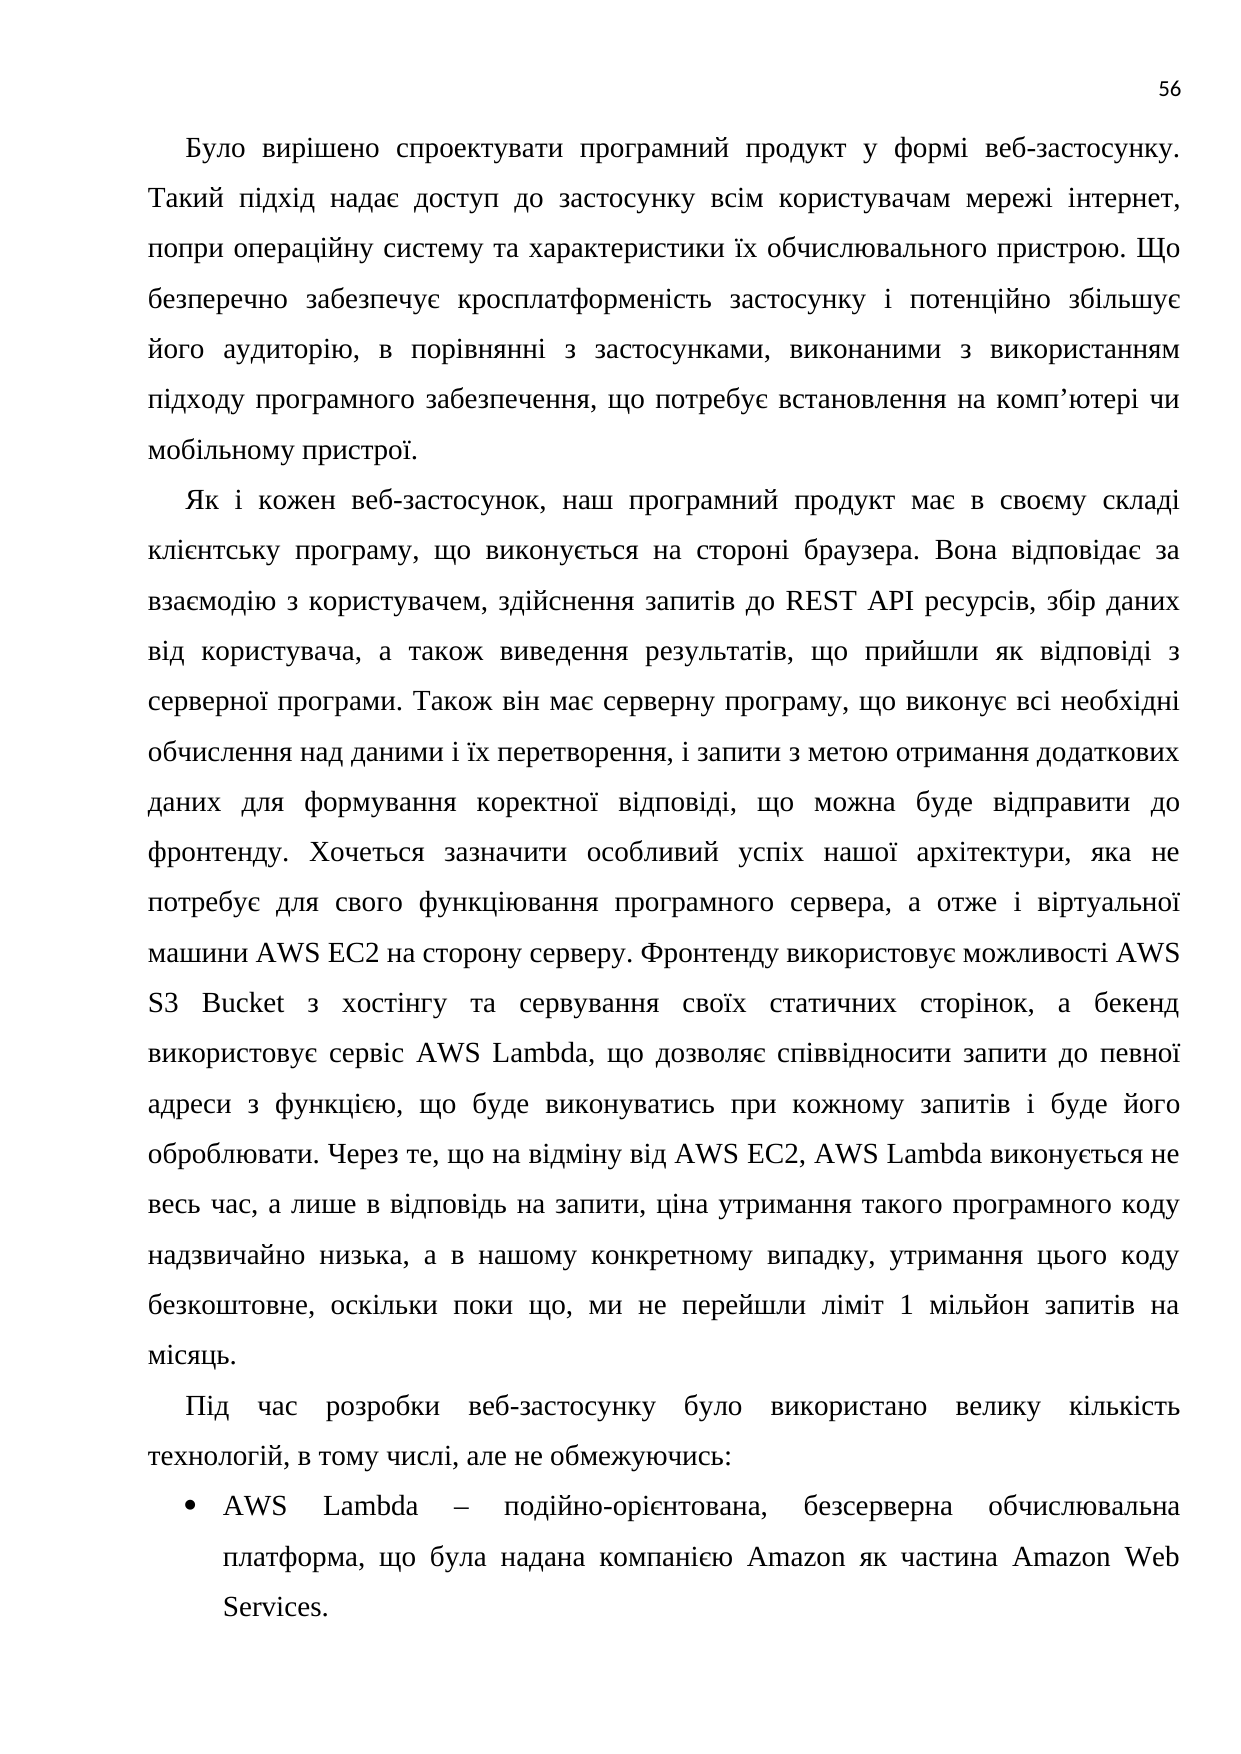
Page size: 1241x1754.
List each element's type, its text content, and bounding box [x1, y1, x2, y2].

text Під час розробки веб-застосунку було використано велику кількість технологій, в тому числі, але не обмежуючись: [148, 1388, 1181, 1472]
list AWS Lambda – подійно-орієнтована, безсерверна обчислювальна платформа, що була надана компанією Amazon як частина Amazon Web Services. [185, 1488, 1181, 1623]
text Як і кожен веб-застосунок, наш програмний продукт має в своєму складі клієнтську програму, що виконується на стороні браузера. Вона відповідає за взаємодію з користувачем, здійснення запитів до REST API ресурсів, збір даних від користувача, а також виведення результатів, що прийшли як відповіді з серверної програми. Також він має серверну програму, що виконує всі необхідні обчислення над даними і їх перетворення, і запити з метою отримання додаткових даних для формування коректної відповіді, що можна буде відправити до фронтенду. Хочеться зазначити особливий успіх нашої архітектури, яка не потребує для свого функціювання програмного сервера, а отже і віртуальної машини AWS EC2 на сторону серверу. Фронтенду використовує можливості AWS S3 Bucket з хостінгу та сервування своїх статичних сторінок, а бекенд використовує сервіс AWS Lambda, що дозволяє співвідносити запити до певної адреси з функцією, що буде виконуватись при кожному запитів і буде його оброблювати. Через те, що на відміну від AWS EC2, AWS Lambda виконується не весь час, а лише в відповідь на запити, ціна утримання такого програмного коду надзвичайно низька, а в нашому конкретному випадку, утримання цього коду безкоштовне, оскільки поки що, ми не перейшли ліміт 1 мільйон запитів на місяць. [148, 482, 1181, 1371]
text Було вирішено спроектувати програмний продукт у формі веб-застосунку. Такий підхід надає доступ до застосунку всім користувачам мережі інтернет, попри операційну систему та характеристики їх обчислювального пристрою. Що безперечно забезпечує кросплатформеність застосунку і потенційно збільшує його аудиторію, в порівнянні з застосунками, виконаними з використанням підходу програмного забезпечення, що потребує встановлення на комп’ютері чи мобільному пристрої. [148, 130, 1181, 465]
